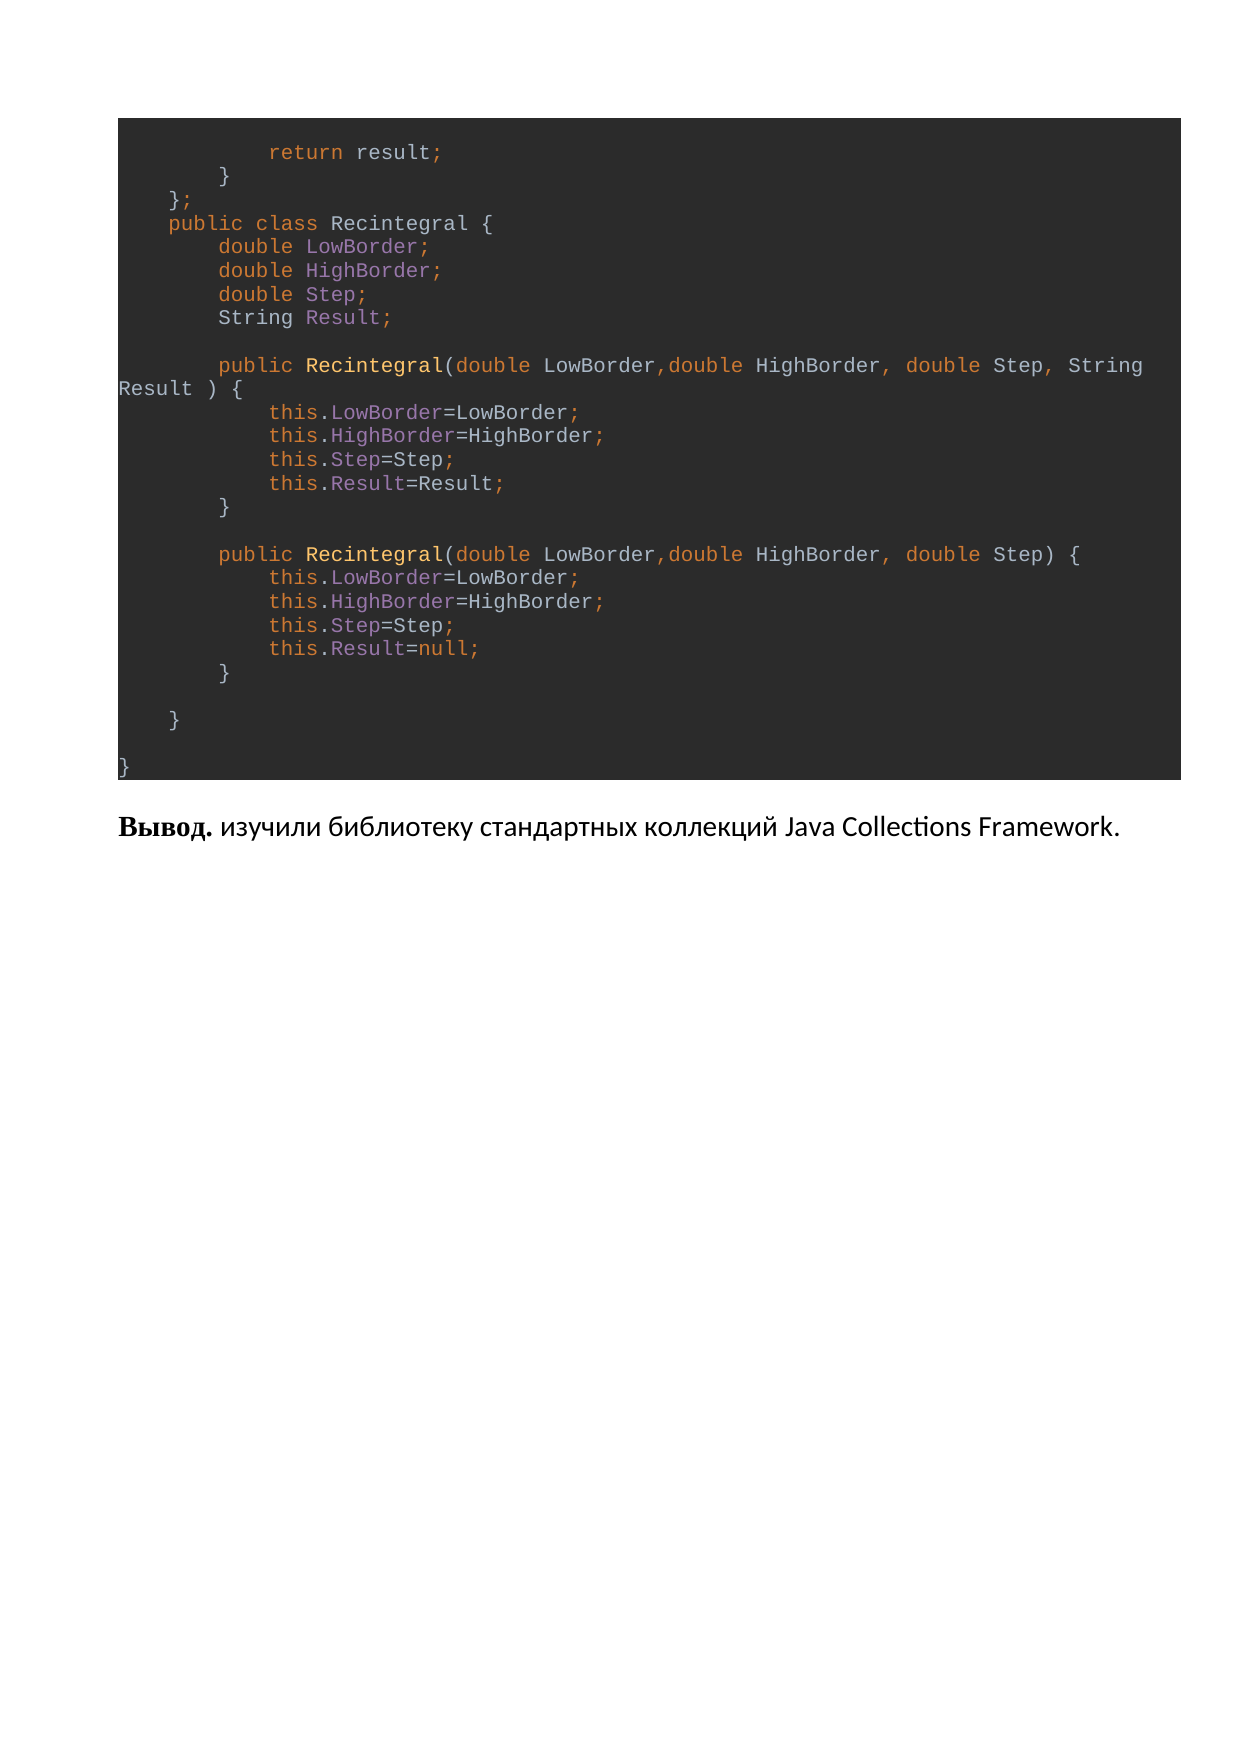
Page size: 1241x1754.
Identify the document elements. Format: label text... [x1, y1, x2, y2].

text Вывод. изучили библиотеку стандартных коллекций Java Collections Framework. [118, 808, 1181, 872]
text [118, 118, 1181, 780]
